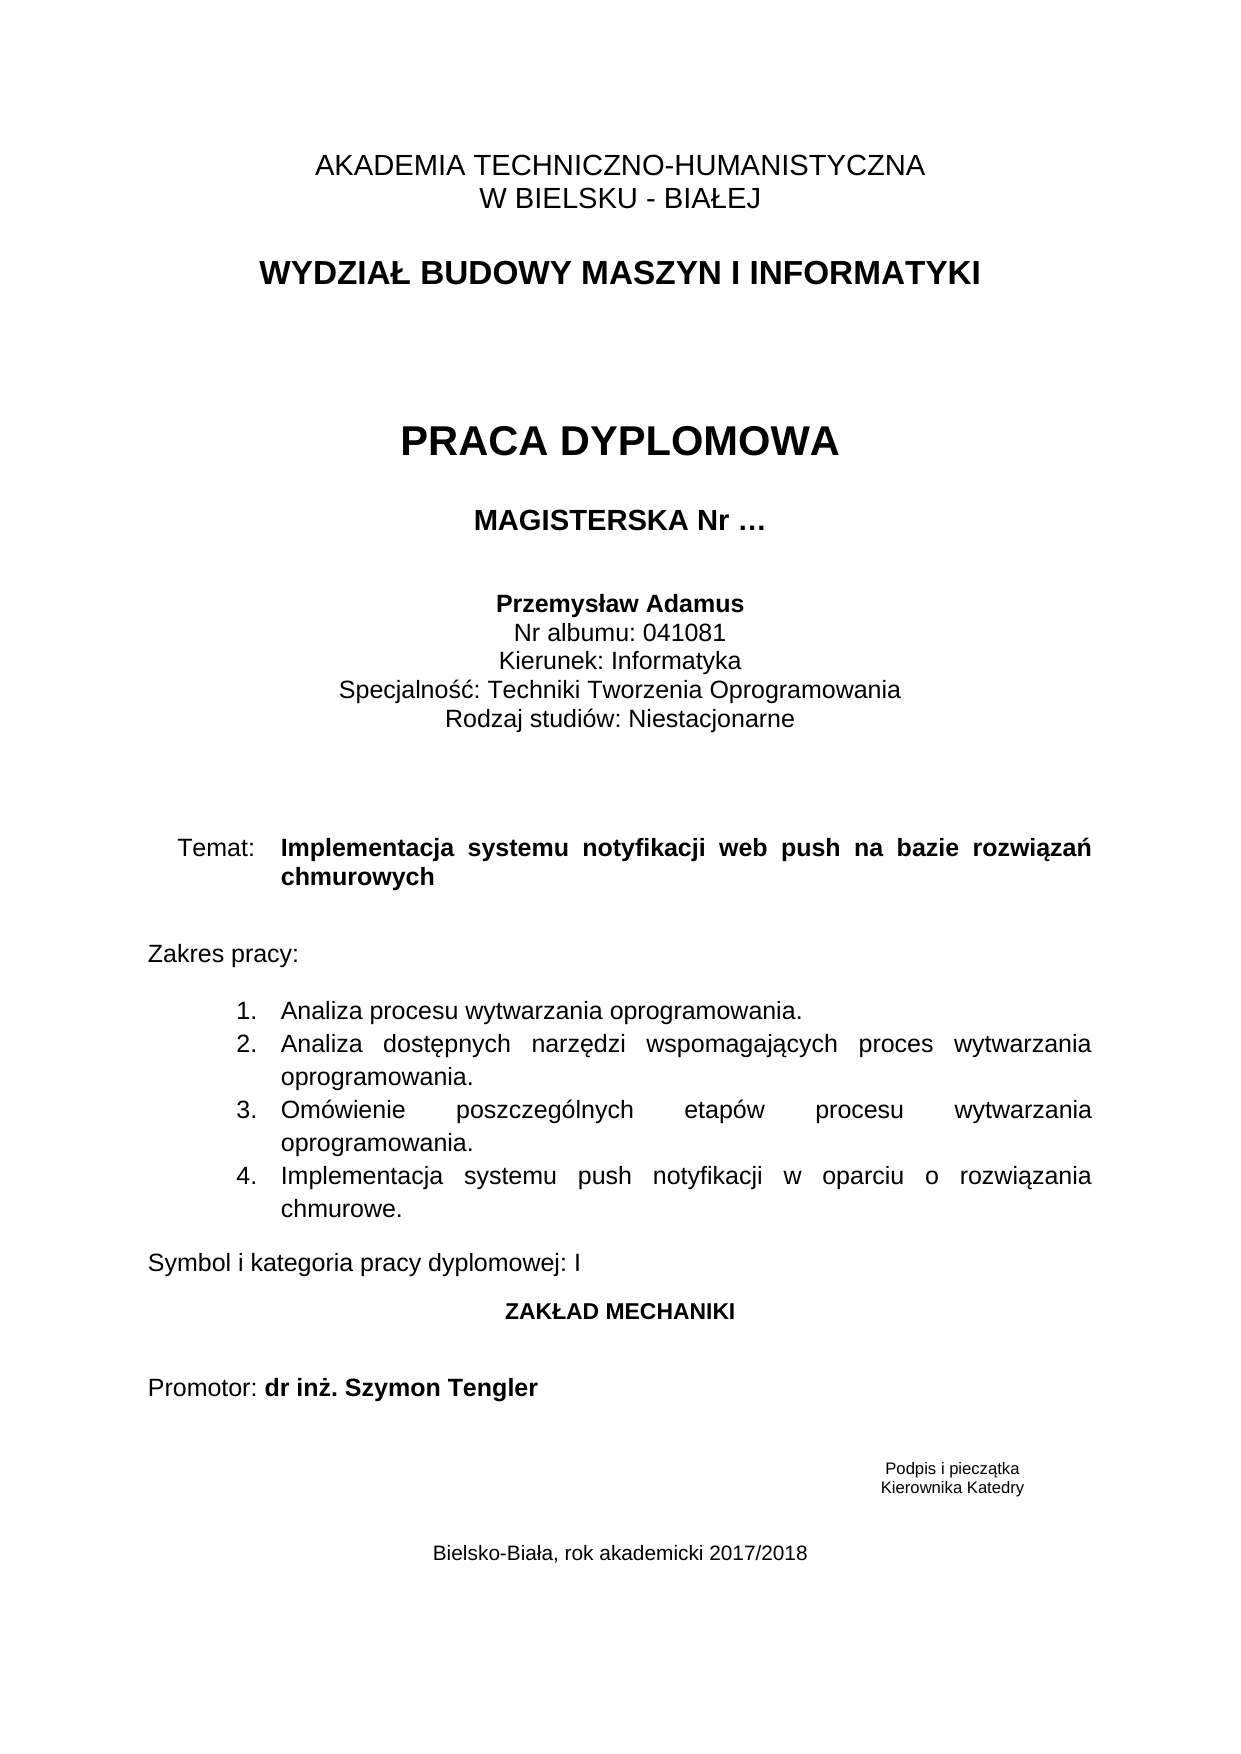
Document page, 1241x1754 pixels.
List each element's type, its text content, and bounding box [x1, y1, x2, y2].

text AKADEMIA TECHNICZNO-HUMANISTYCZNA [148, 148, 1093, 181]
text PRACA DYPLOMOWA [148, 416, 1093, 464]
list Analiza procesu wytwarzania oprogramowania. [236, 996, 1093, 1025]
text Bielsko-Biała, rok akademicki 2017/2018 [148, 1540, 1093, 1564]
list Analiza dostępnych narzędzi wspomagających proces wytwarzania oprogramowania. [236, 1029, 1093, 1091]
text ZAKŁAD MECHANIKI [148, 1298, 1093, 1325]
text Przemysław Adamus [148, 589, 1093, 617]
text Promotor: dr inż. Szymon Tengler [148, 1373, 1093, 1401]
text Zakres pracy: [148, 938, 1093, 967]
text Kierunek: Informatyka [148, 646, 1093, 675]
text MAGISTERSKA Nr … [148, 502, 1093, 536]
text Rodzaj studiów: Niestacjonarne [148, 704, 1093, 732]
text Podpis i pieczątka [812, 1459, 1093, 1478]
text Kierownika Katedry [812, 1478, 1093, 1497]
text Symbol i kategoria pracy dyplomowej: I [148, 1248, 1093, 1277]
text Specjalność: Techniki Tworzenia Oprogramowania [148, 675, 1093, 704]
text W BIELSKU - BIAŁEJ [148, 181, 1093, 215]
text Temat: Implementacja systemu notyfikacji web push na bazie rozwiązań chmurowych [177, 833, 1093, 891]
list Omówienie poszczególnych etapów procesu wytwarzania oprogramowania. [236, 1095, 1093, 1157]
text WYDZIAŁ BUDOWY MASZYN I INFORMATYKI [148, 253, 1093, 292]
text Nr albumu: 041081 [148, 617, 1093, 646]
list Implementacja systemu push notyfikacji w oparciu o rozwiązania chmurowe. [236, 1161, 1093, 1223]
